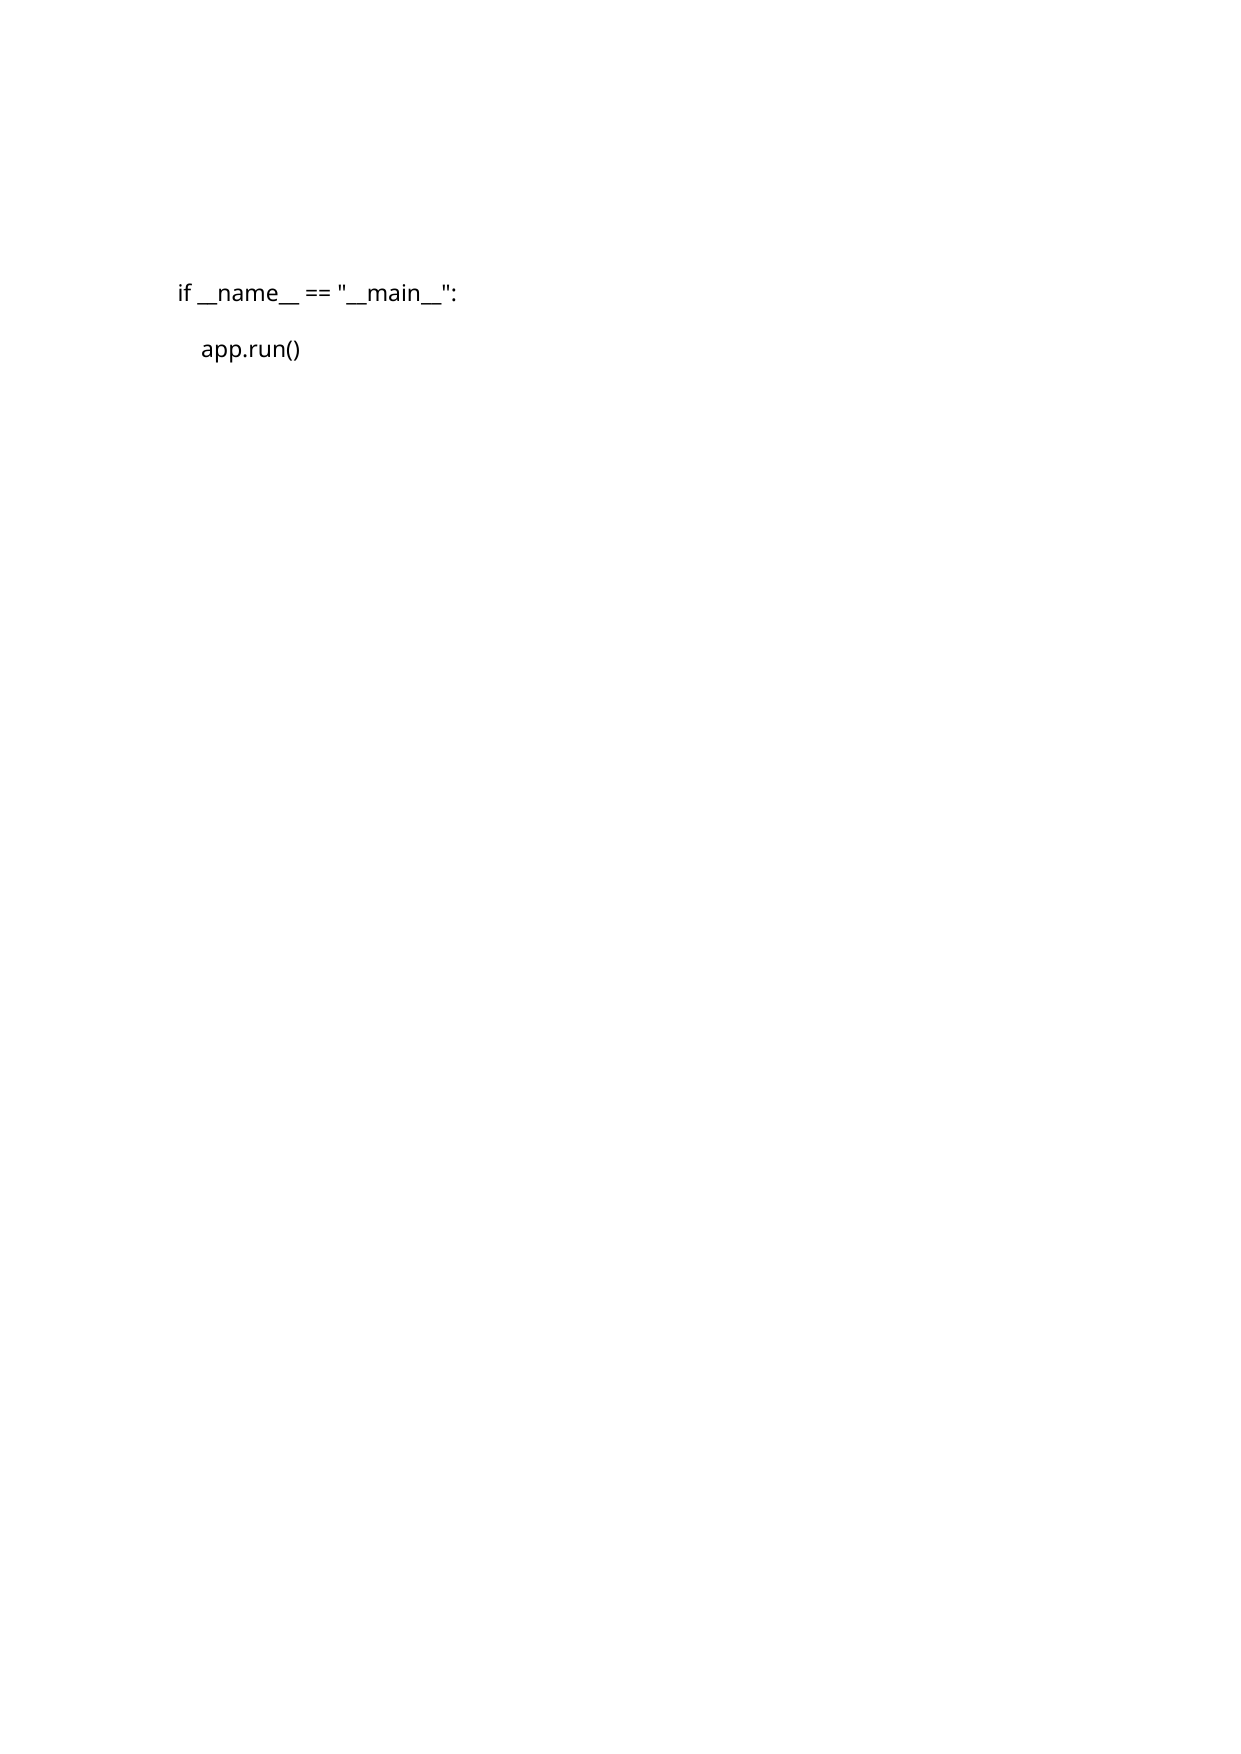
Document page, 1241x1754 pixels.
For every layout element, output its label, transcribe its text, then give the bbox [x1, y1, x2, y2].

text if __name__ == "__main__": [177, 273, 1063, 311]
text app.run() [177, 330, 1063, 368]
